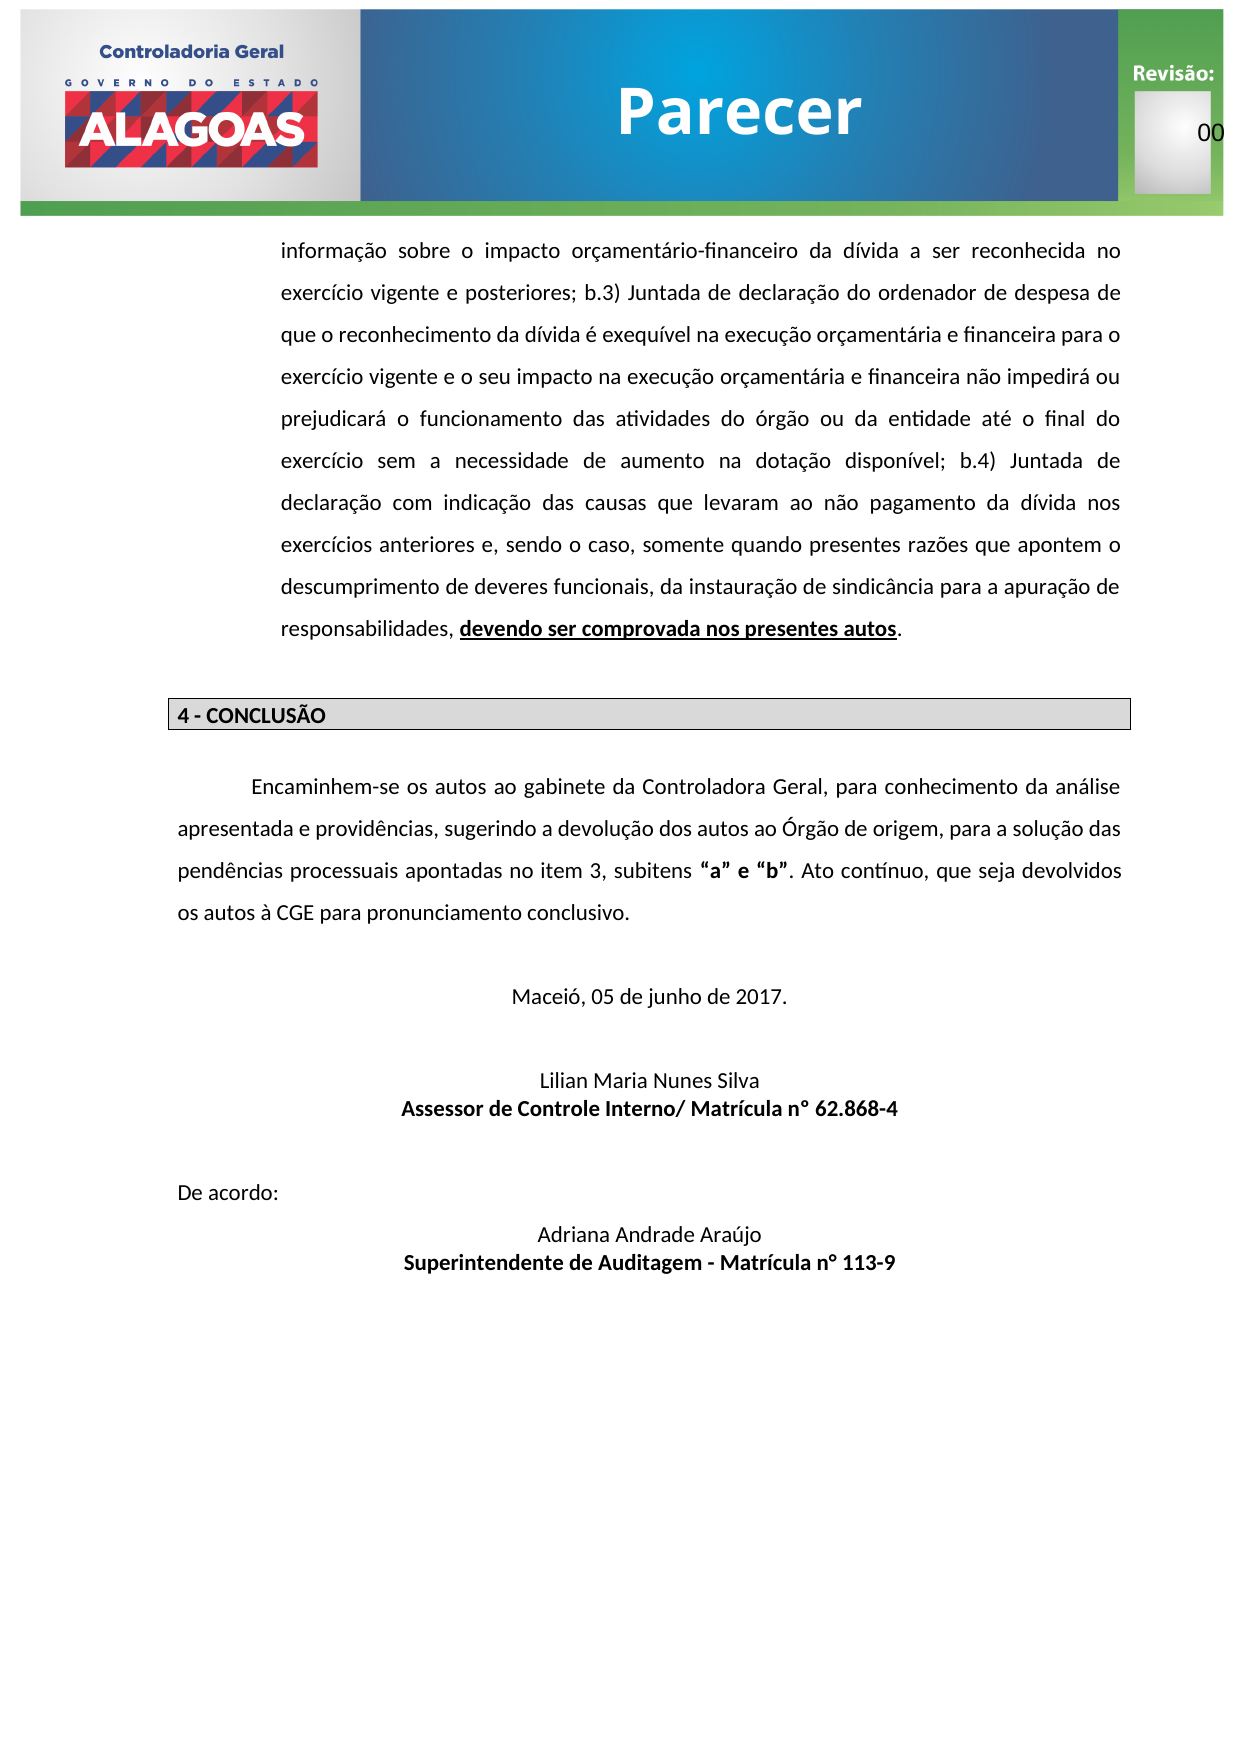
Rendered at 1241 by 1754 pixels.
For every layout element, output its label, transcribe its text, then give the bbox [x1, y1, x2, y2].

text Superintendente de Auditagem - Matrícula n° 113-9 [177, 1248, 1122, 1276]
text 4 - CONCLUSÃO [169, 699, 1130, 729]
text Adriana Andrade Araújo [177, 1220, 1122, 1248]
picture [20, 9, 1224, 216]
text Encaminhem-se os autos ao gabinete da Controladora Geral, para conhecimento da análise apresentada e providências, sugerindo a devolução dos autos ao Órgão de origem, para a solução das pendências processuais apontadas no item 3, subitens “a” e “b”. Ato contínuo, que seja devolvidos os autos à CGE para pronunciamento conclusivo. [177, 772, 1122, 926]
text Lilian Maria Nunes Silva [177, 1066, 1122, 1094]
text Assessor de Controle Interno/ Matrícula nº 62.868-4 [177, 1094, 1122, 1122]
text Maceió, 05 de junho de 2017. [177, 982, 1122, 1010]
picture [1214, 125, 1222, 139]
text De acordo: [177, 1178, 1122, 1206]
